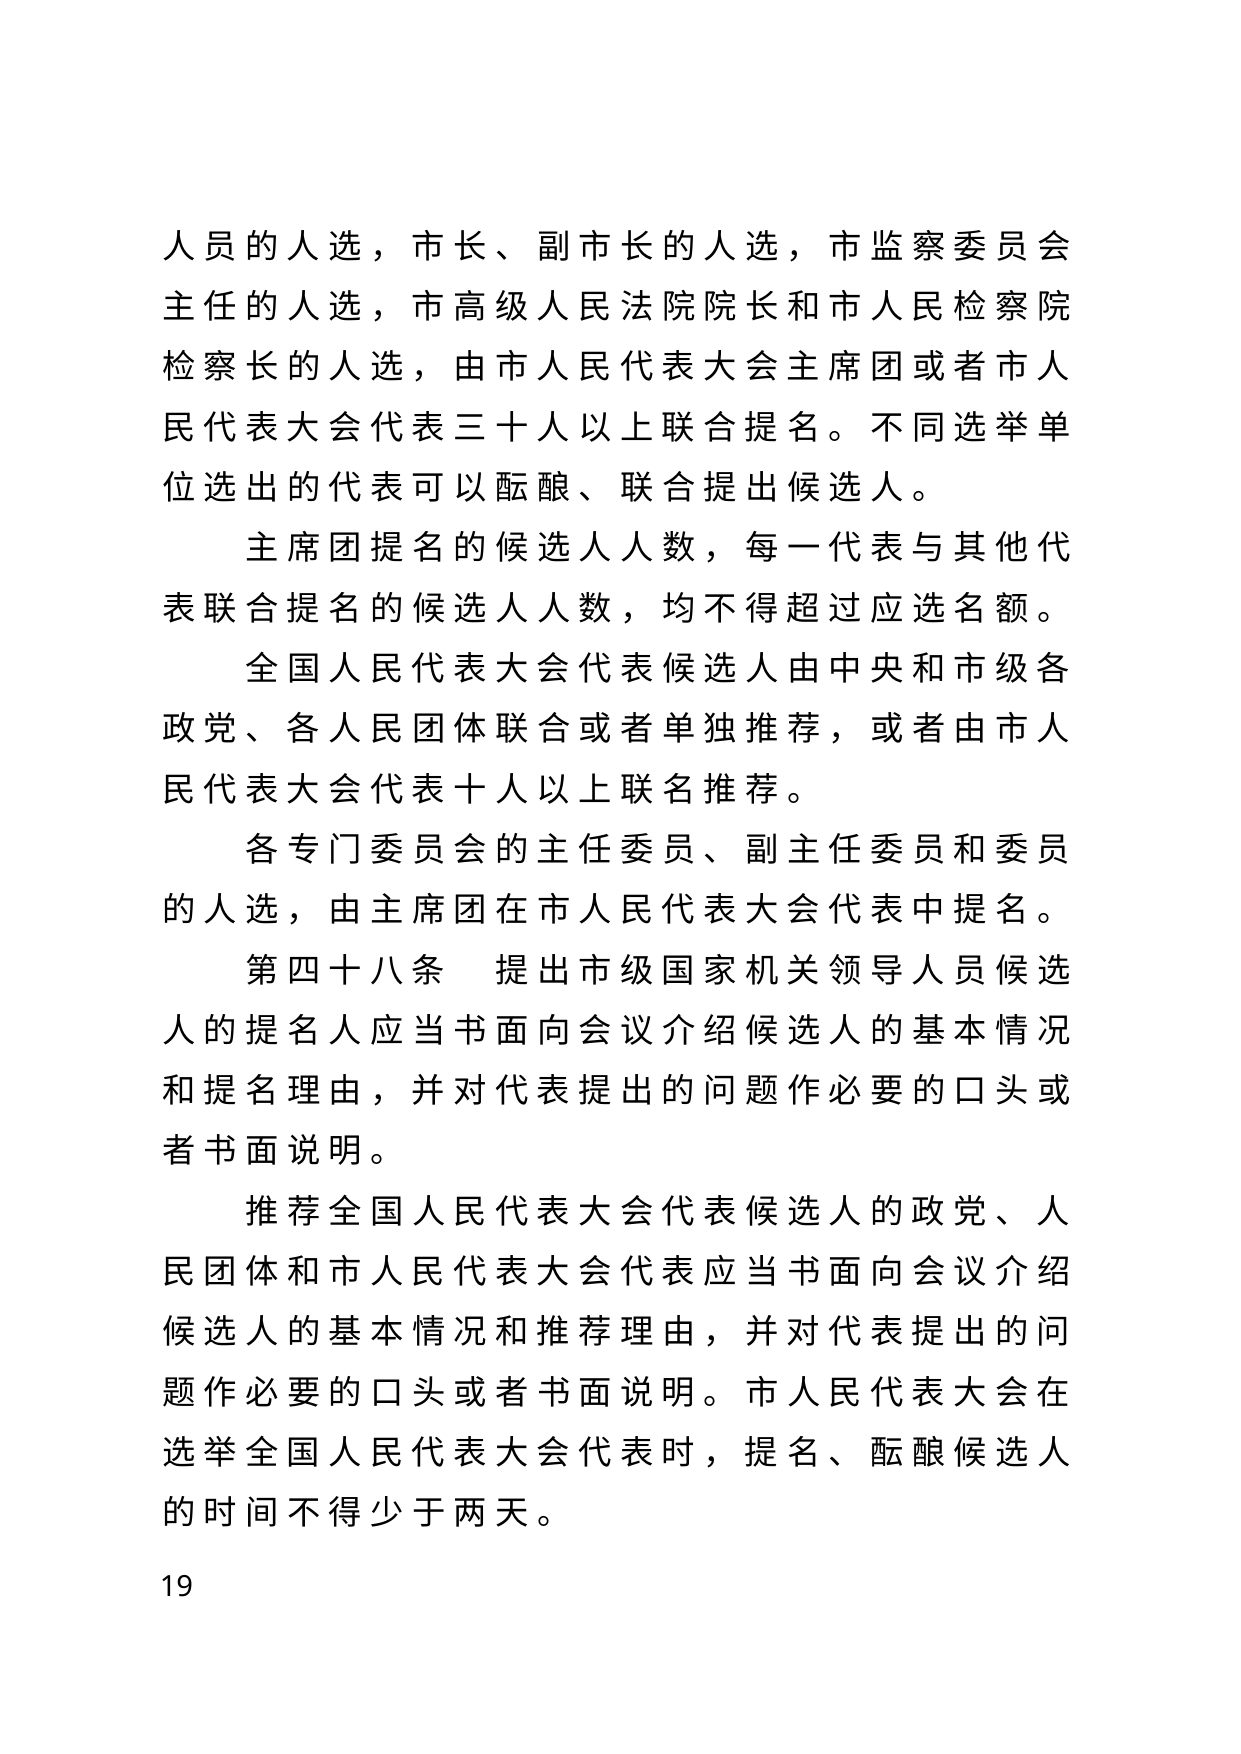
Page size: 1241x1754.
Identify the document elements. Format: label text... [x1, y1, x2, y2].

text 第四十八条 提出市级国家机关领导人员候选人的提名人应当书面向会议介绍候选人的基本情况和提名理由，并对代表提出的问题作必要的口头或者书面说明。 [162, 937, 1078, 1178]
text 全国人民代表大会代表候选人由中央和市级各政党、各人民团体联合或者单独推荐，或者由市人民代表大会代表十人以上联名推荐。 [162, 636, 1078, 817]
text 各专门委员会的主任委员、副主任委员和委员的人选，由主席团在市人民代表大会代表中提名。 [162, 817, 1078, 937]
text 推荐全国人民代表大会代表候选人的政党、人民团体和市人民代表大会代表应当书面向会议介绍候选人的基本情况和推荐理由，并对代表提出的问题作必要的口头或者书面说明。市人民代表大会在选举全国人民代表大会代表时，提名、酝酿候选人的时间不得少于两天。 [162, 1178, 1078, 1540]
text 主席团提名的候选人人数，每一代表与其他代表联合提名的候选人人数，均不得超过应选名额。 [162, 515, 1078, 636]
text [162, 213, 1078, 515]
